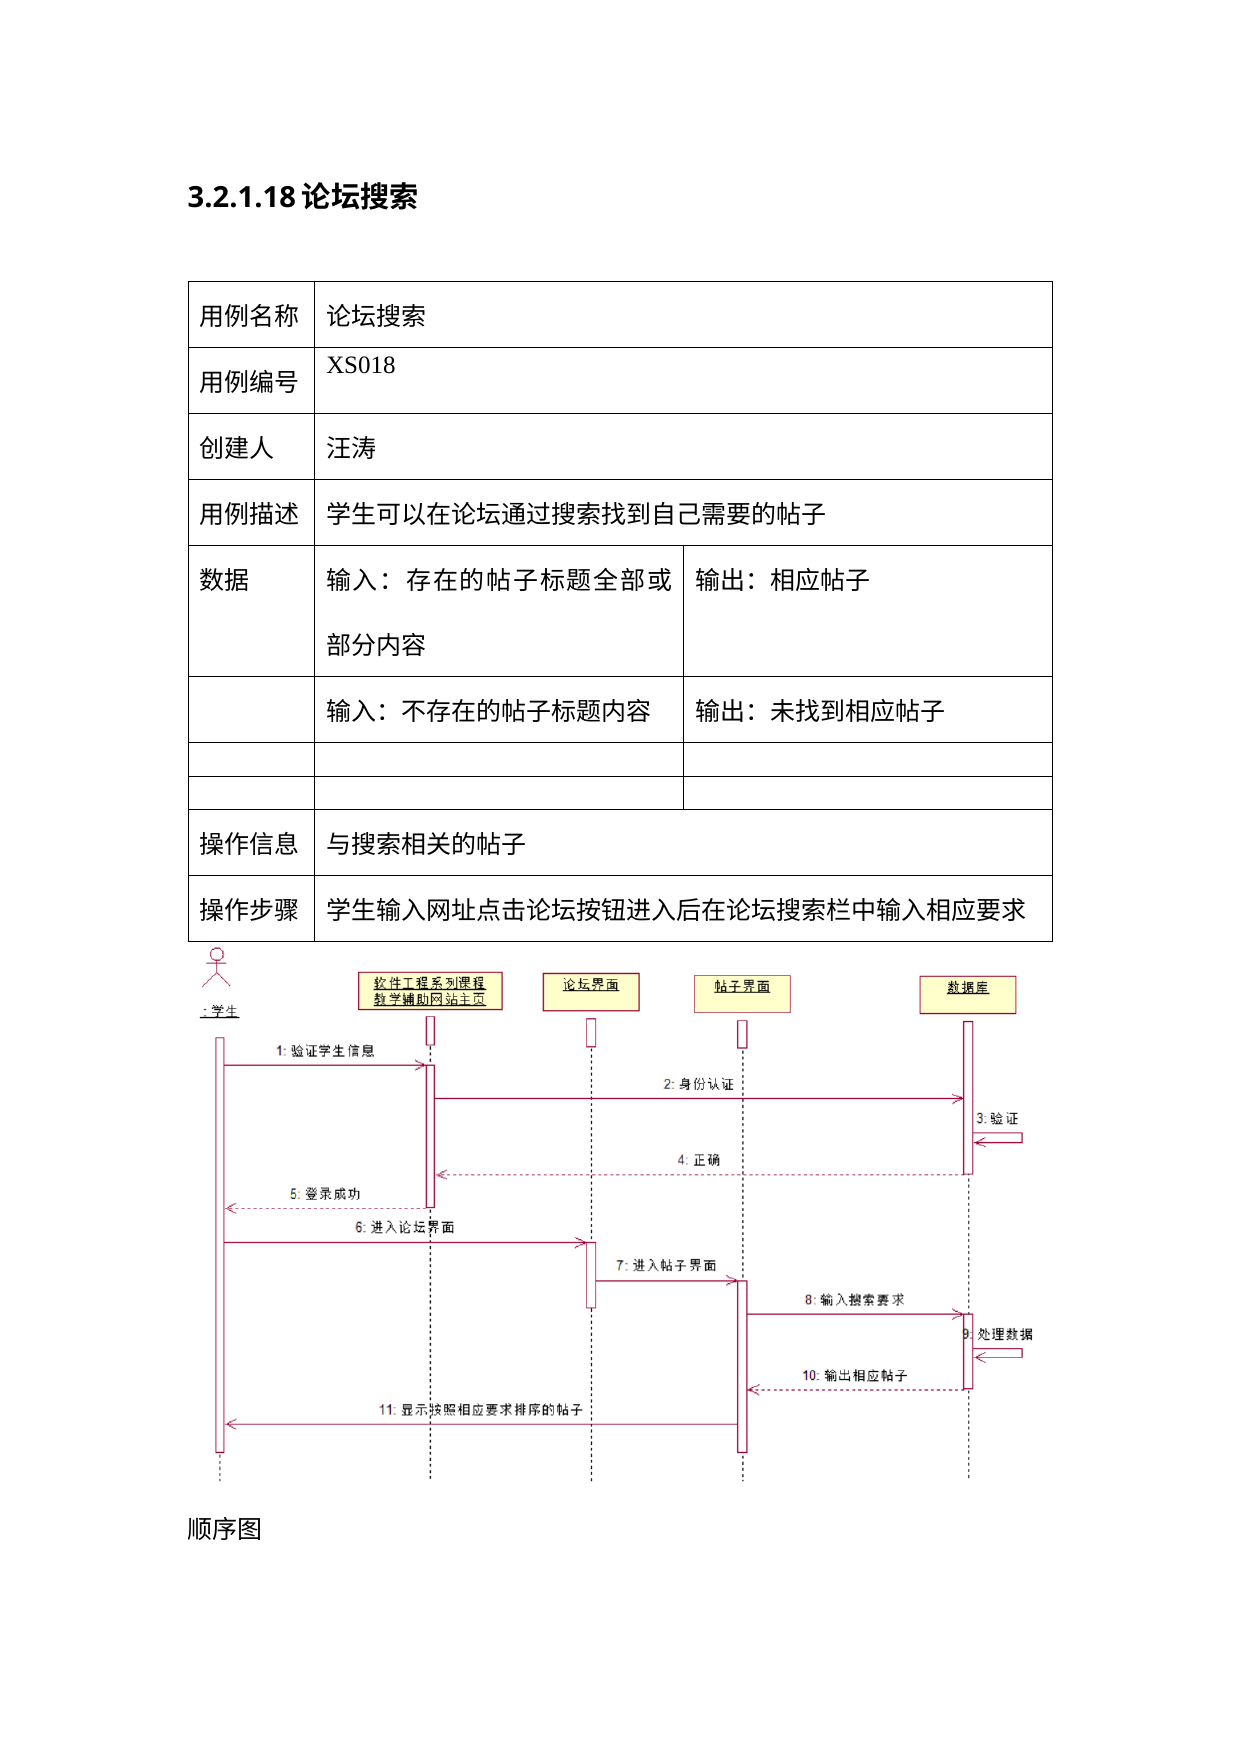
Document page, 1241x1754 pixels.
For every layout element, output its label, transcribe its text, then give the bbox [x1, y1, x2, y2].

table_cell 输出：相应帖子 [684, 546, 1052, 676]
table_cell [315, 777, 683, 809]
table_cell 操作信息 [189, 810, 314, 875]
table_cell 与搜索相关的帖子 [315, 810, 1052, 875]
table_cell 学生输入网址点击论坛按钮进入后在论坛搜索栏中输入相应要求 [315, 876, 1052, 941]
table_cell 输出：未找到相应帖子 [684, 677, 1052, 742]
table_cell 用例编号 [189, 348, 314, 413]
table_header 用例名称 [189, 282, 314, 347]
table_cell [315, 743, 683, 776]
table_cell [189, 777, 314, 809]
table_cell 用例描述 [189, 480, 314, 545]
table_cell 输入：不存在的帖子标题内容 [315, 677, 683, 742]
table_cell 操作步骤 [189, 876, 314, 941]
picture [187, 942, 1053, 1495]
table_cell [684, 743, 1052, 776]
table_cell 汪涛 [315, 414, 1052, 479]
table_cell 输入：存在的帖子标题全部或部分内容 [315, 546, 683, 676]
table_header 论坛搜索 [315, 282, 1052, 347]
table_cell [684, 777, 1052, 809]
text 顺序图 [187, 1495, 1053, 1560]
table_cell [189, 743, 314, 776]
table_cell XS018 [315, 348, 1052, 413]
subtitle 3.2.1.18论坛搜索 [187, 162, 1053, 227]
table_cell 学生可以在论坛通过搜索找到自己需要的帖子 [315, 480, 1052, 545]
table_cell [189, 677, 314, 742]
table_cell 创建人 [189, 414, 314, 479]
table_cell 数据 [189, 546, 314, 676]
